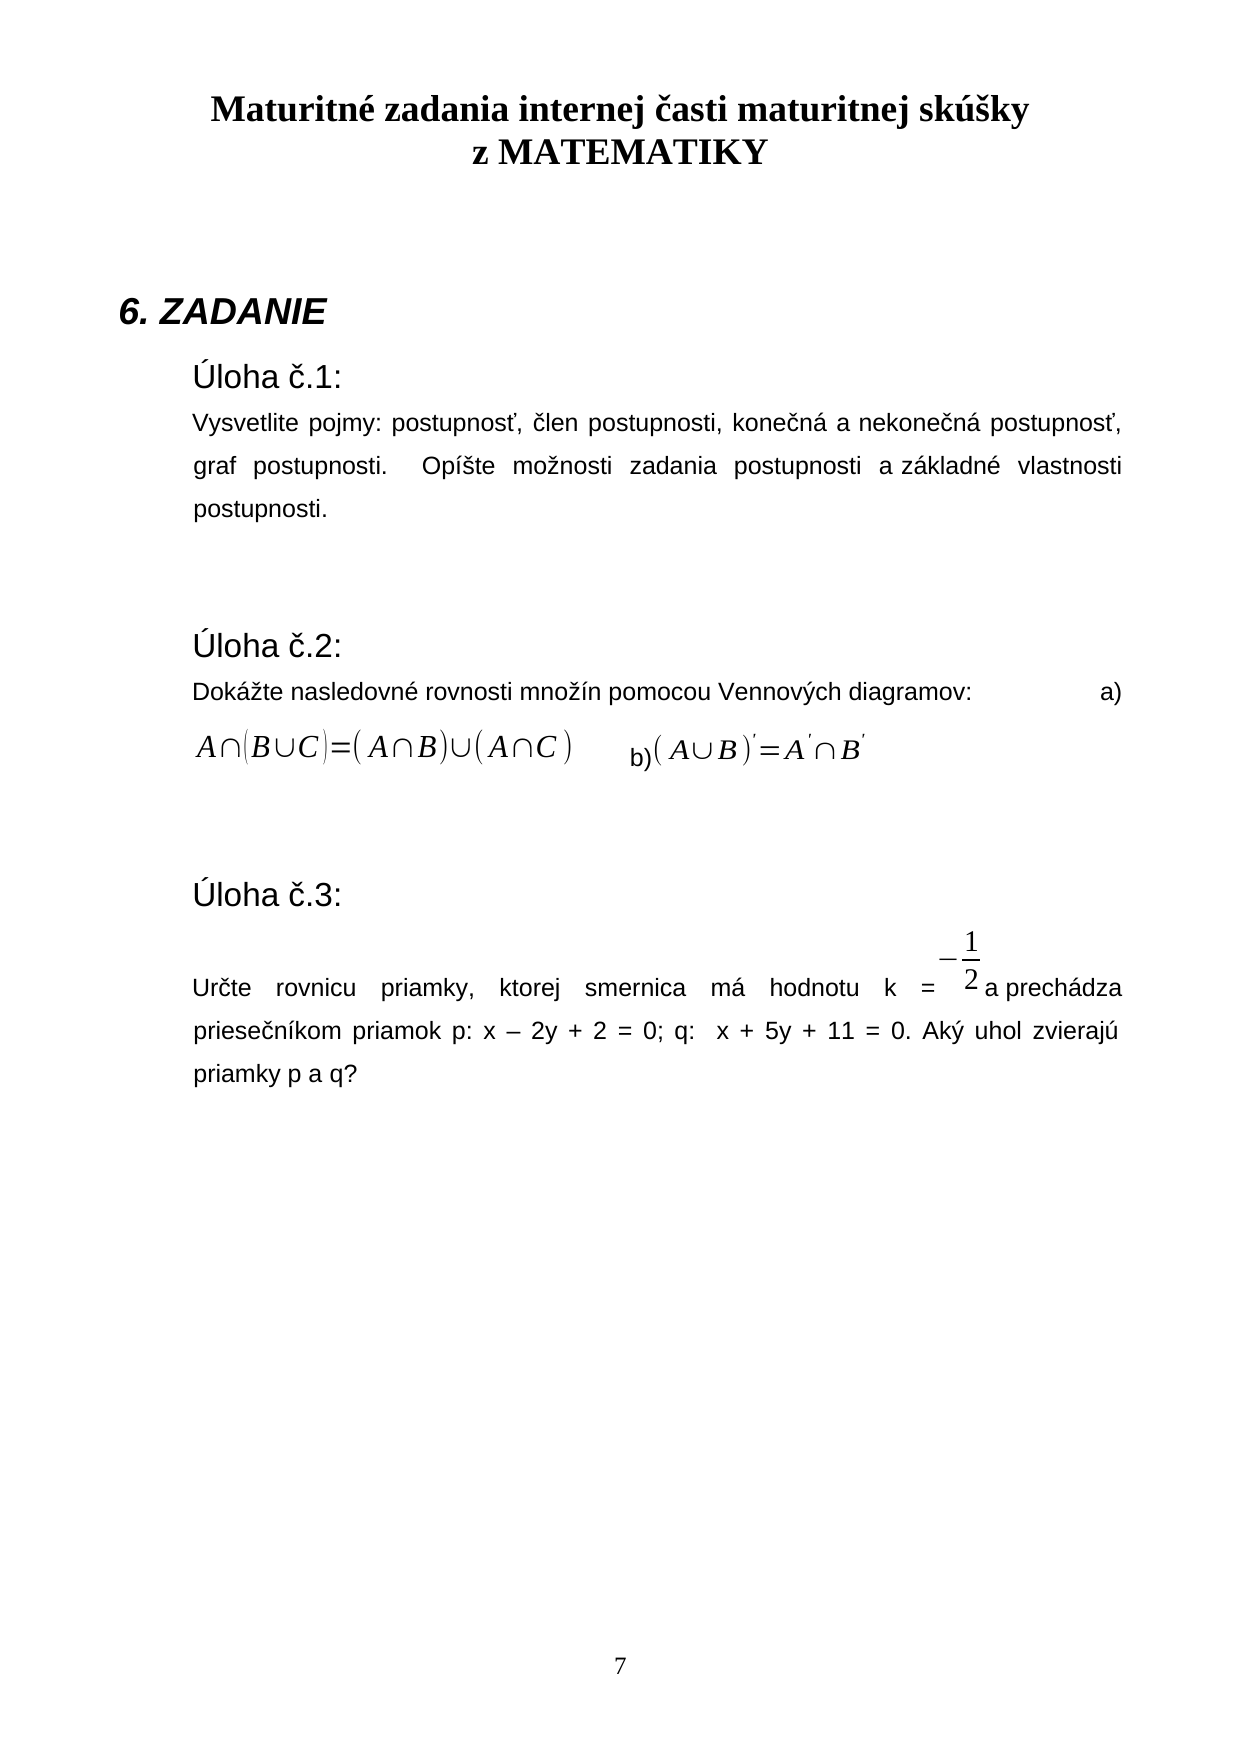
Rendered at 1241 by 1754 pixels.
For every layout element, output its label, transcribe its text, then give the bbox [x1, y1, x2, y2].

text Vysvetlite pojmy: postupnosť, člen postupnosti, konečná a nekonečná postupnosť, graf postupnosti. Opíšte možnosti zadania postupnosti a základné vlastnosti postupnosti. [192, 408, 1122, 523]
text Dokážte nasledovné rovnosti množín pomocou Vennových diagramov: a) b) [192, 677, 1122, 772]
text 6. ZADANIE [118, 289, 1122, 332]
text Úloha č.2: [192, 626, 1122, 664]
text Úloha č.1: [192, 357, 1122, 395]
text Úloha č.3: [192, 875, 1122, 913]
text Určte rovnicu priamky, ktorej smernica má hodnotu k =a prechádza priesečníkom priamok p: x – 2y + 2 = 0; q: x + 5y + 11 = 0. Aký uhol zvierajú priamky p a q? [192, 926, 1122, 1088]
